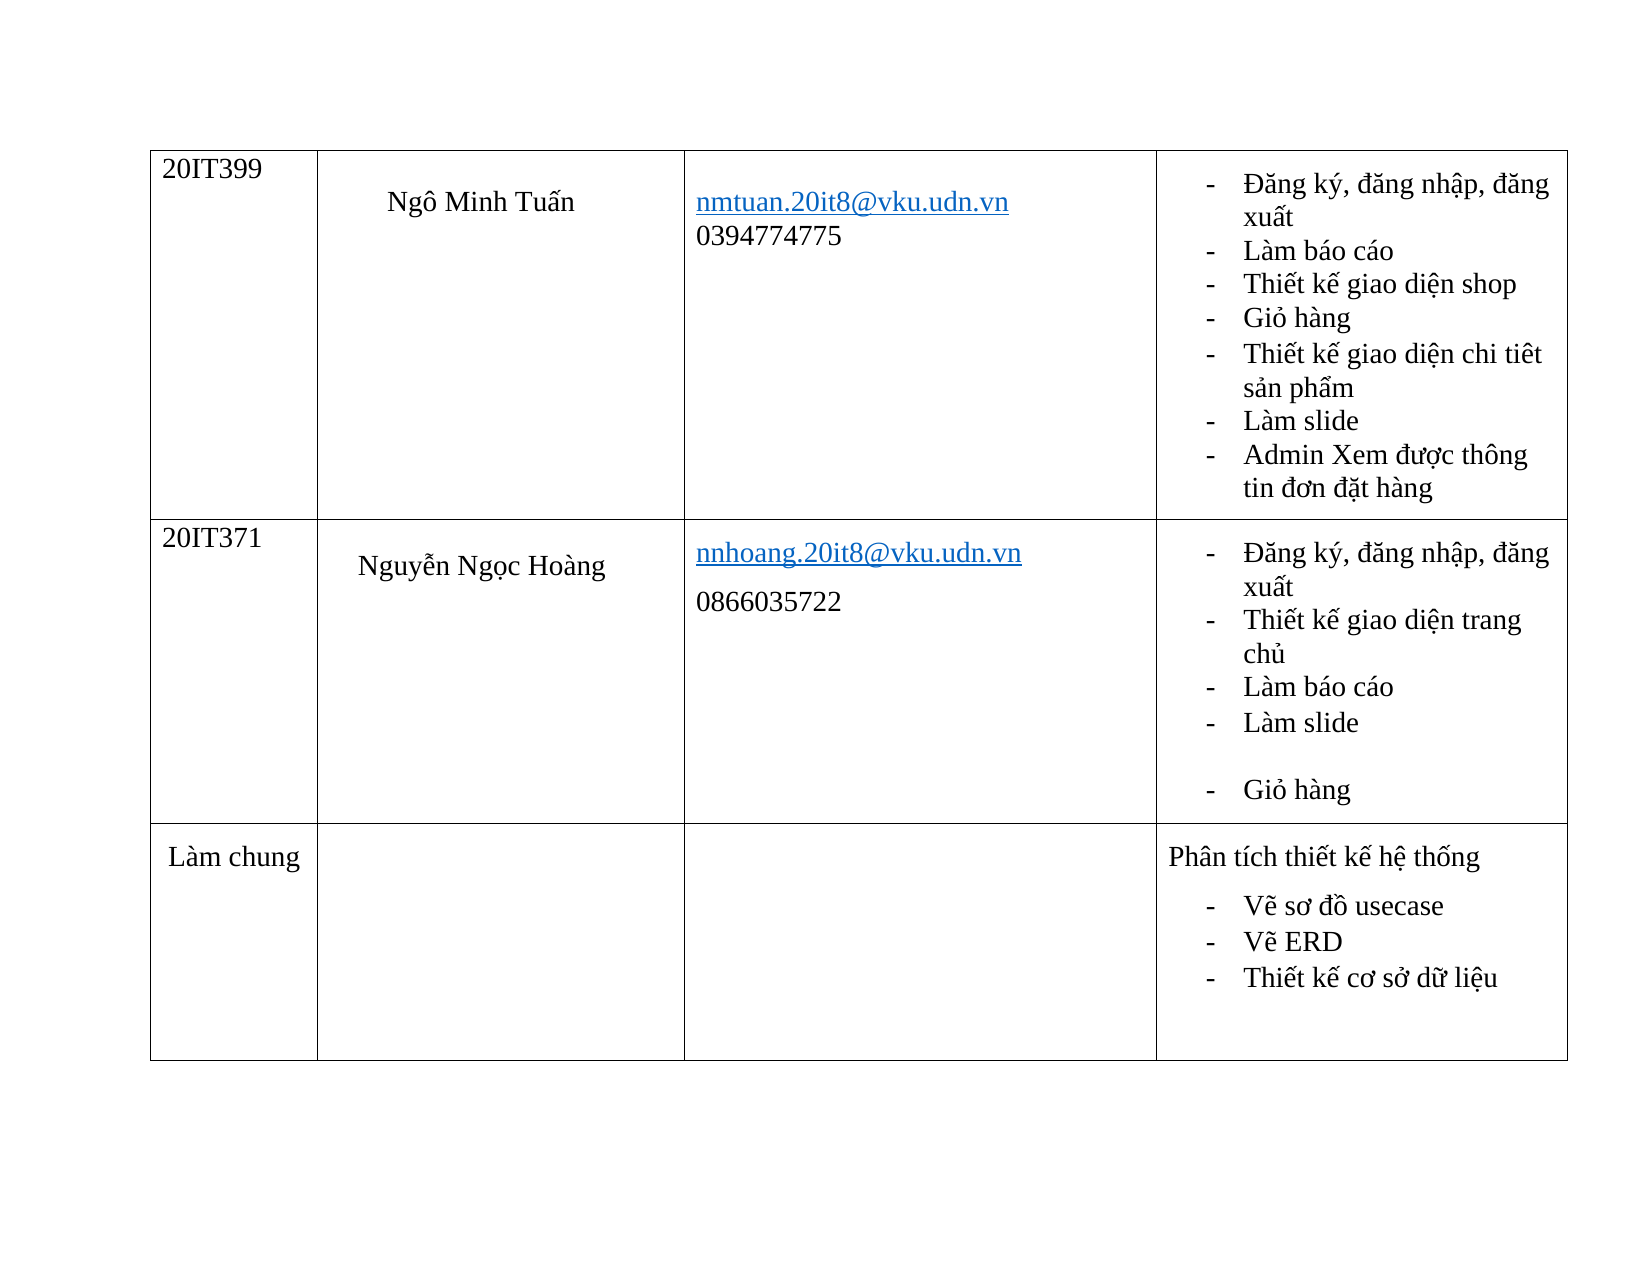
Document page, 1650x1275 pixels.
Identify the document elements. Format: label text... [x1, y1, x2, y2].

table_cell 20IT399 [151, 151, 317, 519]
table_cell nmtuan.20it8@vku.udn.vn 0394774775 [685, 151, 1156, 519]
table_cell [318, 824, 684, 1060]
table_cell Phân tích thiết kế hệ thống Vẽ sơ đồ usecase Vẽ ERD Thiết kế cơ sở dữ liệu [1157, 824, 1567, 1060]
table_cell nnhoang.20it8@vku.udn.vn 0866035722 [685, 520, 1156, 823]
table_cell Ngô Minh Tuấn [318, 151, 684, 519]
table_cell Làm chung [151, 824, 317, 1060]
table_cell Đăng ký, đăng nhập, đăng xuất Thiết kế giao diện trang chủ Làm báo cáo Làm slide Giỏ hàng [1157, 520, 1567, 823]
table_cell Nguyễn Ngọc Hoàng [318, 520, 684, 823]
table_cell [685, 824, 1156, 1060]
table_cell 20IT371 [151, 520, 317, 823]
table_cell Đăng ký, đăng nhập, đăng xuất Làm báo cáo Thiết kế giao diện shop Giỏ hàng Thiết kế giao diện chi tiêt sản phẩm Làm slide Admin Xem được thông tin đơn đặt hàng [1157, 151, 1567, 519]
